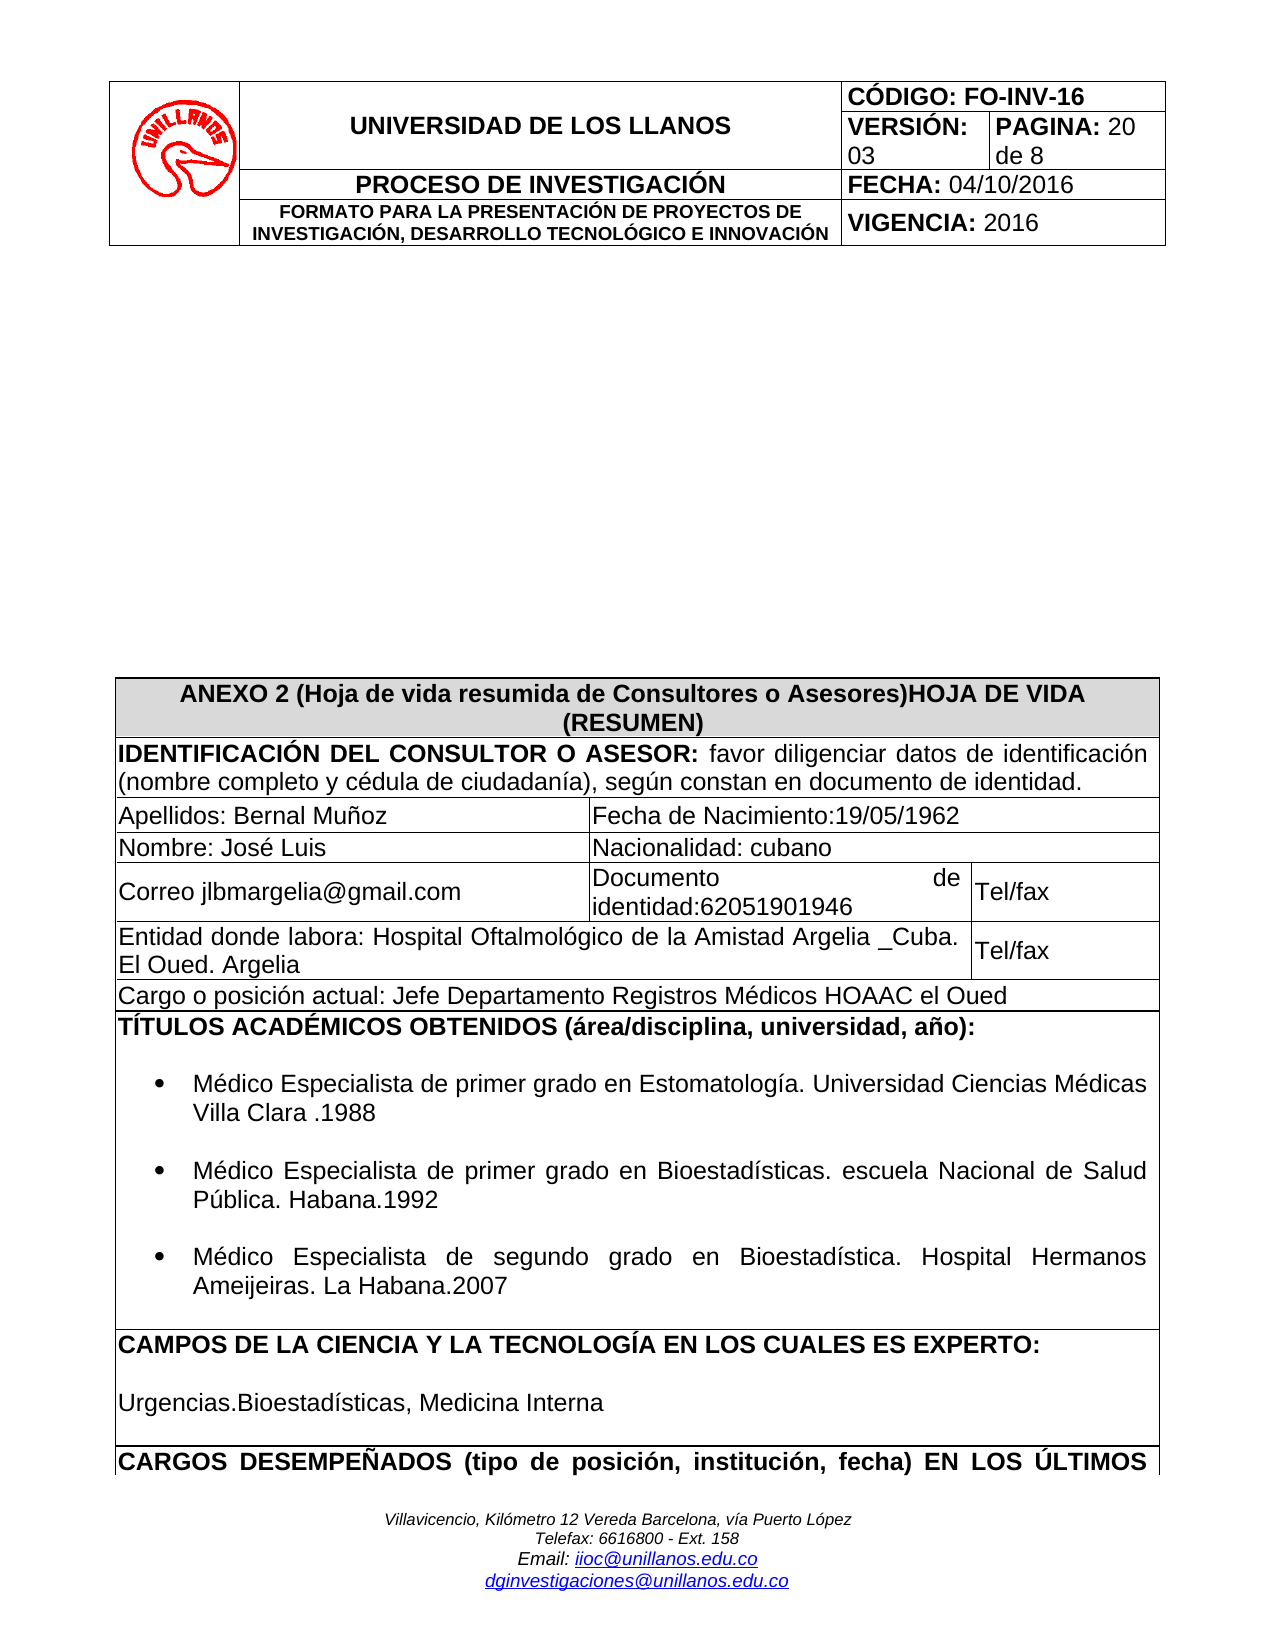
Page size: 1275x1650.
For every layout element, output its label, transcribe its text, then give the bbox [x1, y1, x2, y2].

table_cell Nacionalidad: cubano [590, 833, 1159, 862]
table_cell Tel/fax [972, 863, 1159, 921]
table_header ANEXO 2 (Hoja de vida resumida de Consultores o Asesores)HOJA DE VIDA (RESUMEN) [116, 679, 1159, 736]
table_cell Entidad donde labora: Hospital Oftalmológico de la Amistad Argelia _Cuba. El Oued. Argelia [116, 922, 971, 979]
table_cell CAMPOS DE LA CIENCIA Y LA TECNOLOGÍA EN LOS CUALES ES EXPERTO: Urgencias.Bioestadísticas, Medicina Interna [116, 1330, 1159, 1445]
table_cell TÍTULOS ACADÉMICOS OBTENIDOS (área/disciplina, universidad, año): Médico Especialista de primer grado en Estomatología. Universidad Ciencias Médicas Villa Clara .1988 Médico Especialista de primer grado en Bioestadísticas. escuela Nacional de Salud Pública. Habana.1992 Médico Especialista de segundo grado en Bioestadística. Hospital Hermanos Ameijeiras. La Habana.2007 [116, 1012, 1159, 1328]
table_cell Cargo o posición actual: Jefe Departamento Registros Médicos HOAAC el Oued [116, 980, 1159, 1010]
table_cell Correo jlbmargelia@gmail.com [116, 863, 589, 921]
table_cell Documento de identidad:62051901946 [590, 863, 971, 921]
table_cell IDENTIFICACIÓN DEL CONSULTOR O ASESOR: favor diligenciar datos de identificación (nombre completo y cédula de ciudadanía), según constan en documento de identidad. [116, 738, 1159, 797]
table_cell Tel/fax [972, 922, 1159, 979]
table_cell Apellidos: Bernal Muñoz [116, 798, 589, 832]
table_cell Fecha de Nacimiento:19/05/1962 [590, 798, 1159, 832]
picture [129, 97, 239, 200]
table_cell Nombre: José Luis [116, 833, 589, 862]
